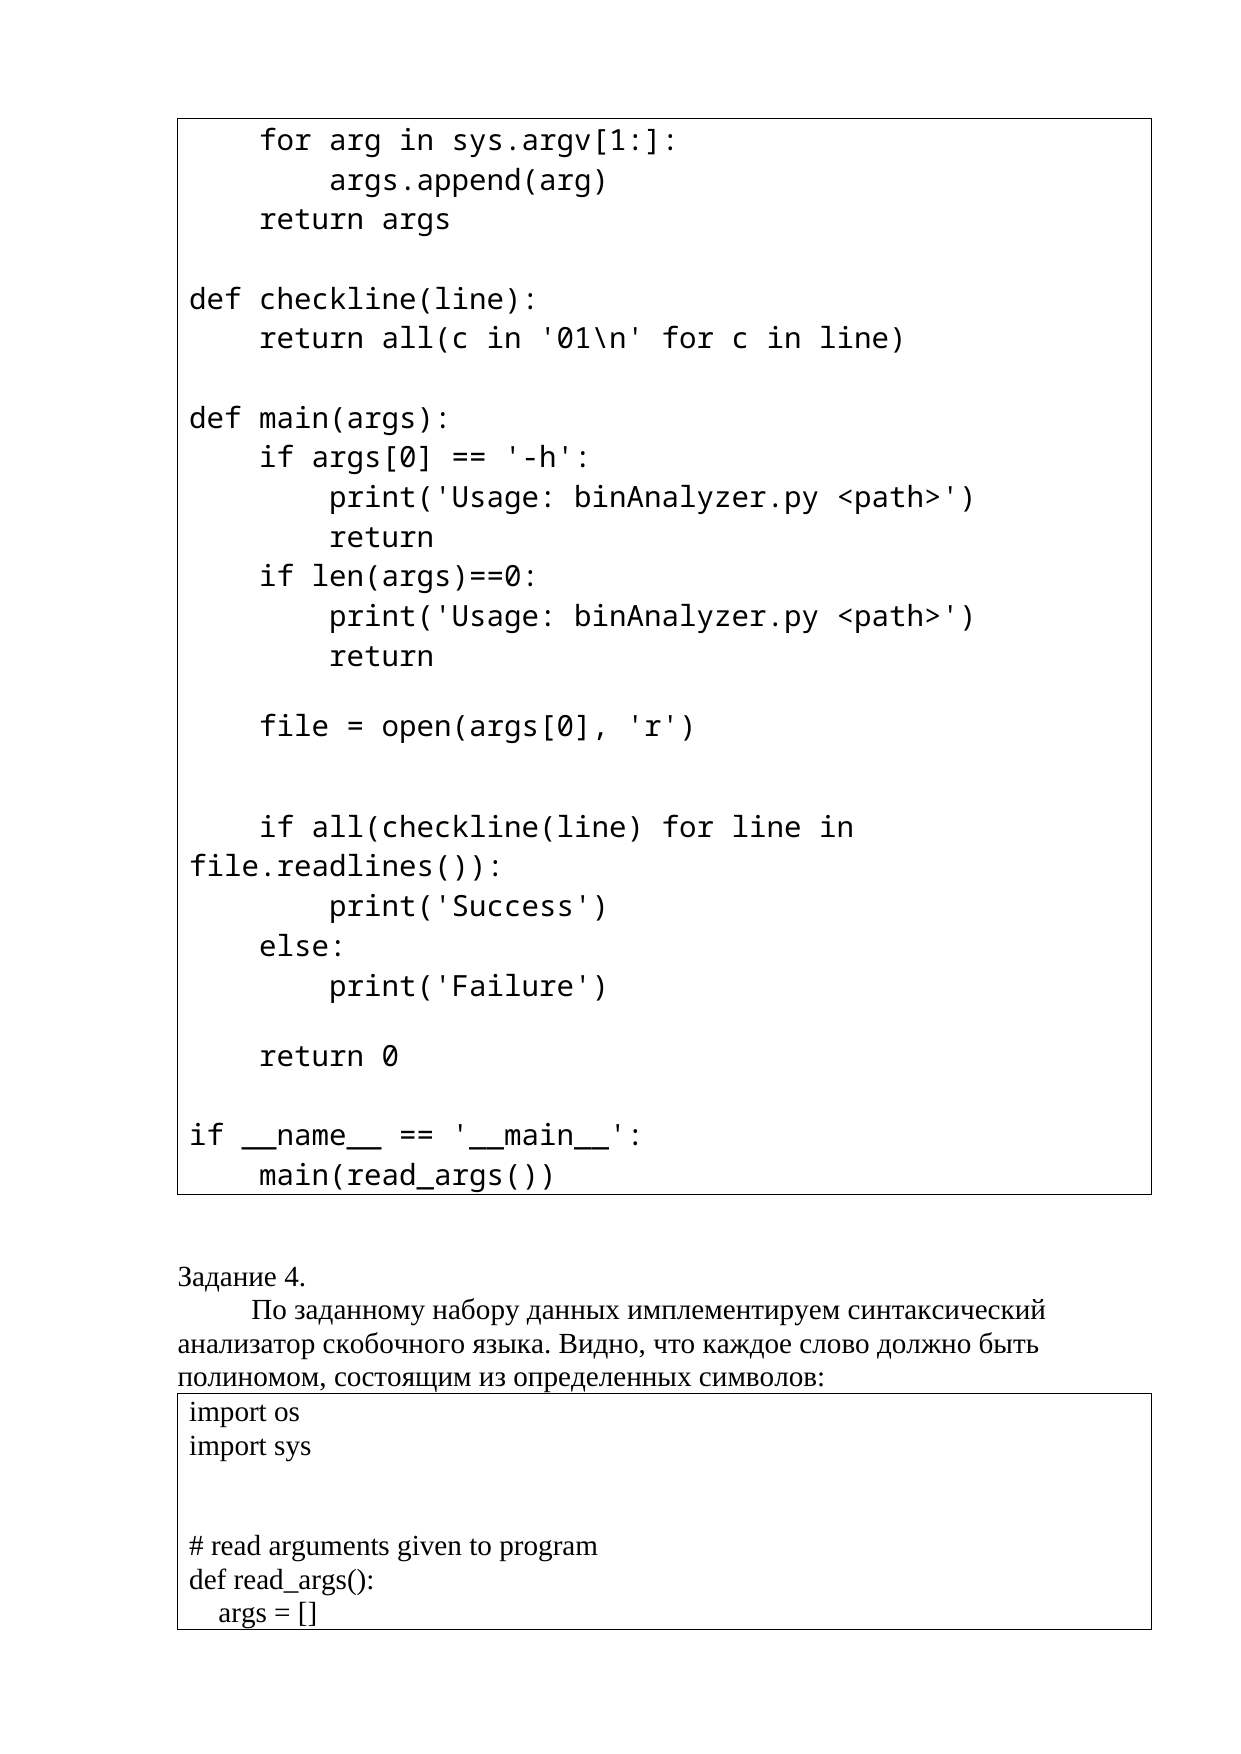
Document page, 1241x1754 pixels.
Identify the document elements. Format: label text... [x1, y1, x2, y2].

text По заданному набору данных имплементируем синтаксический анализатор скобочного языка. Видно, что каждое слово должно быть полиномом, состоящим из определенных символов: [177, 1292, 1152, 1393]
text Задание 4. [177, 1259, 1152, 1292]
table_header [178, 1394, 1151, 1629]
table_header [178, 119, 1151, 1194]
